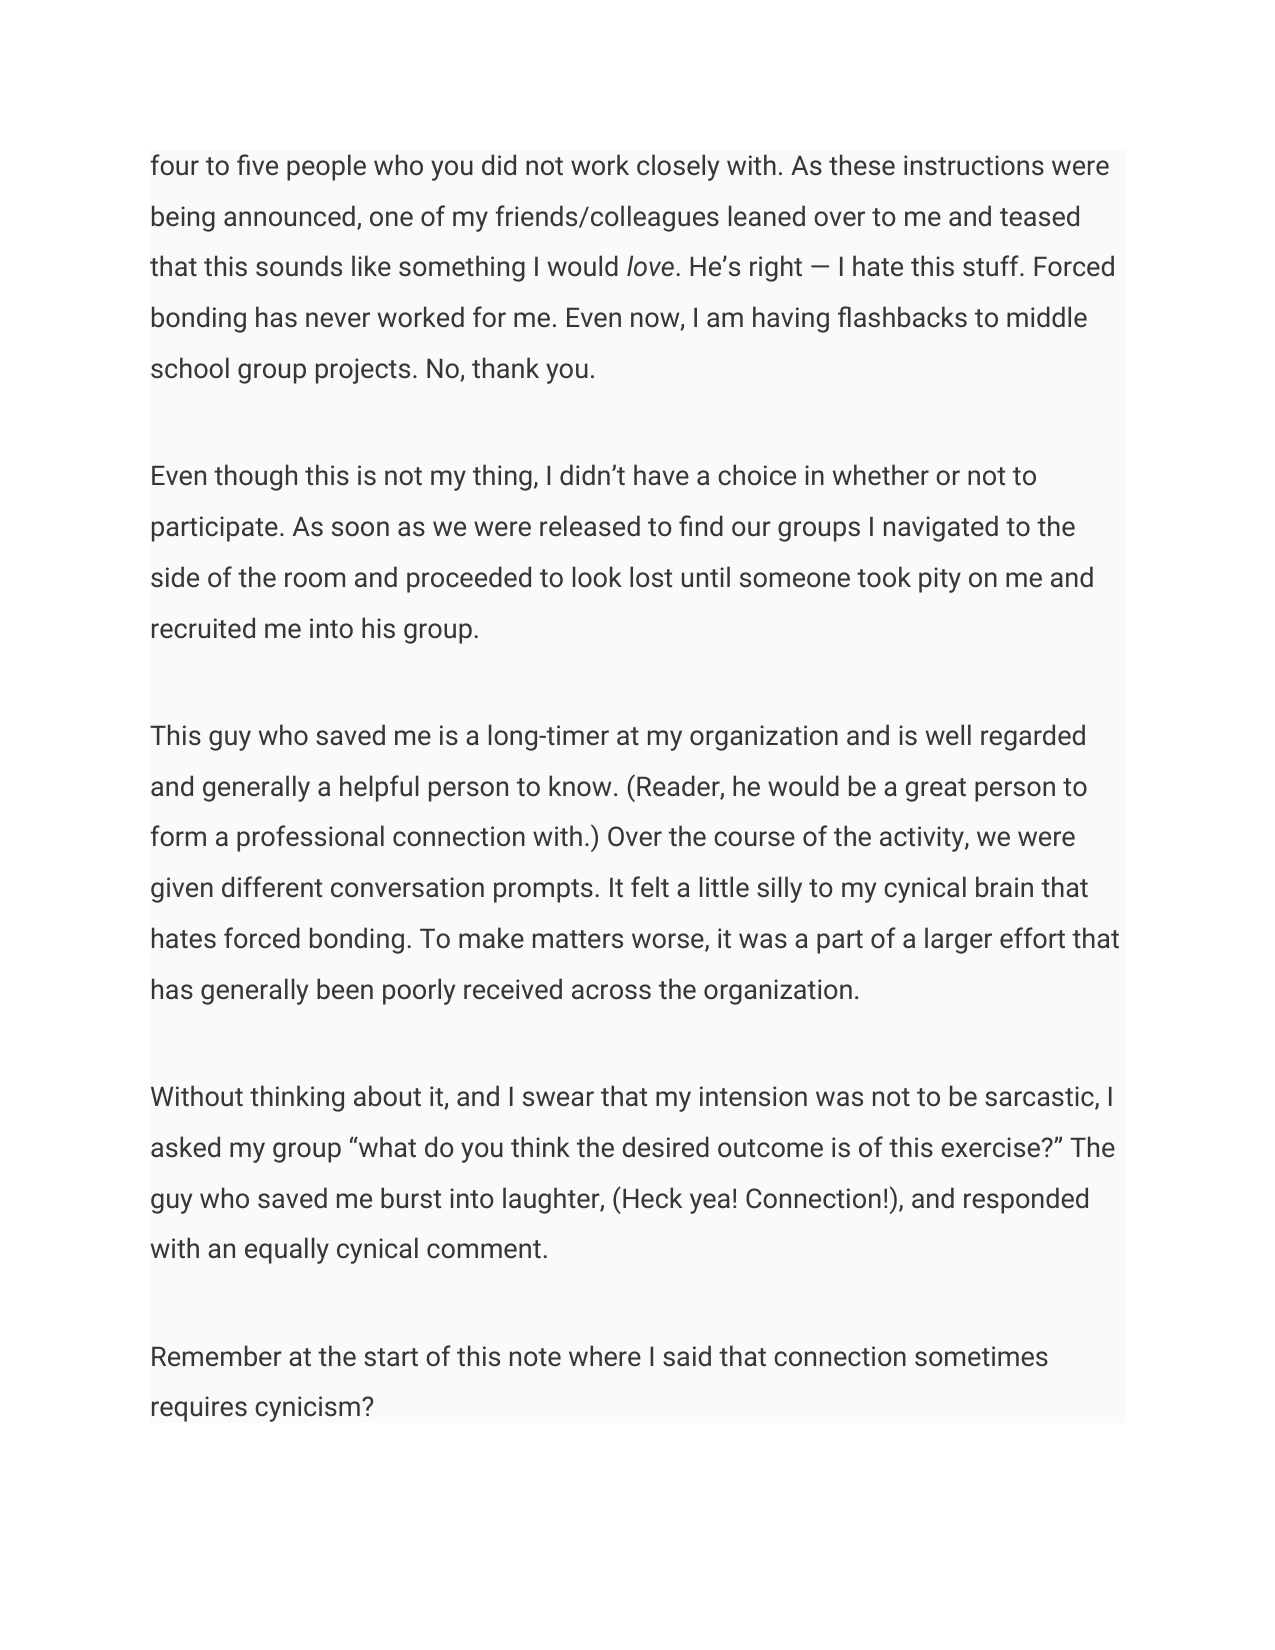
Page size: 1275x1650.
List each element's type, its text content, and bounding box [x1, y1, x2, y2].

text Remember at the start of this note where I said that connection sometimes requires cynicism? [150, 1341, 1125, 1423]
text This guy who saved me is a long-timer at my organization and is well regarded and generally a helpful person to know. (Reader, he would be a great person to form a professional connection with.) Over the course of the activity, we were given different conversation prompts. It felt a little silly to my cynical brain that hates forced bonding. To make matters worse, it was a part of a larger effort that has generally been poorly received across the organization. [150, 720, 1125, 1006]
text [150, 150, 1125, 385]
text Even though this is not my thing, I didn’t have a choice in whether or not to participate. As soon as we were released to find our groups I navigated to the side of the room and proceeded to look lost until someone took pity on me and recruited me into his group. [150, 460, 1125, 645]
text Without thinking about it, and I swear that my intension was not to be sarcastic, I asked my group “what do you think the desired outcome is of this exercise?” The guy who saved me burst into laughter, (Heck yea! Connection!), and responded with an equally cynical comment. [150, 1081, 1125, 1266]
